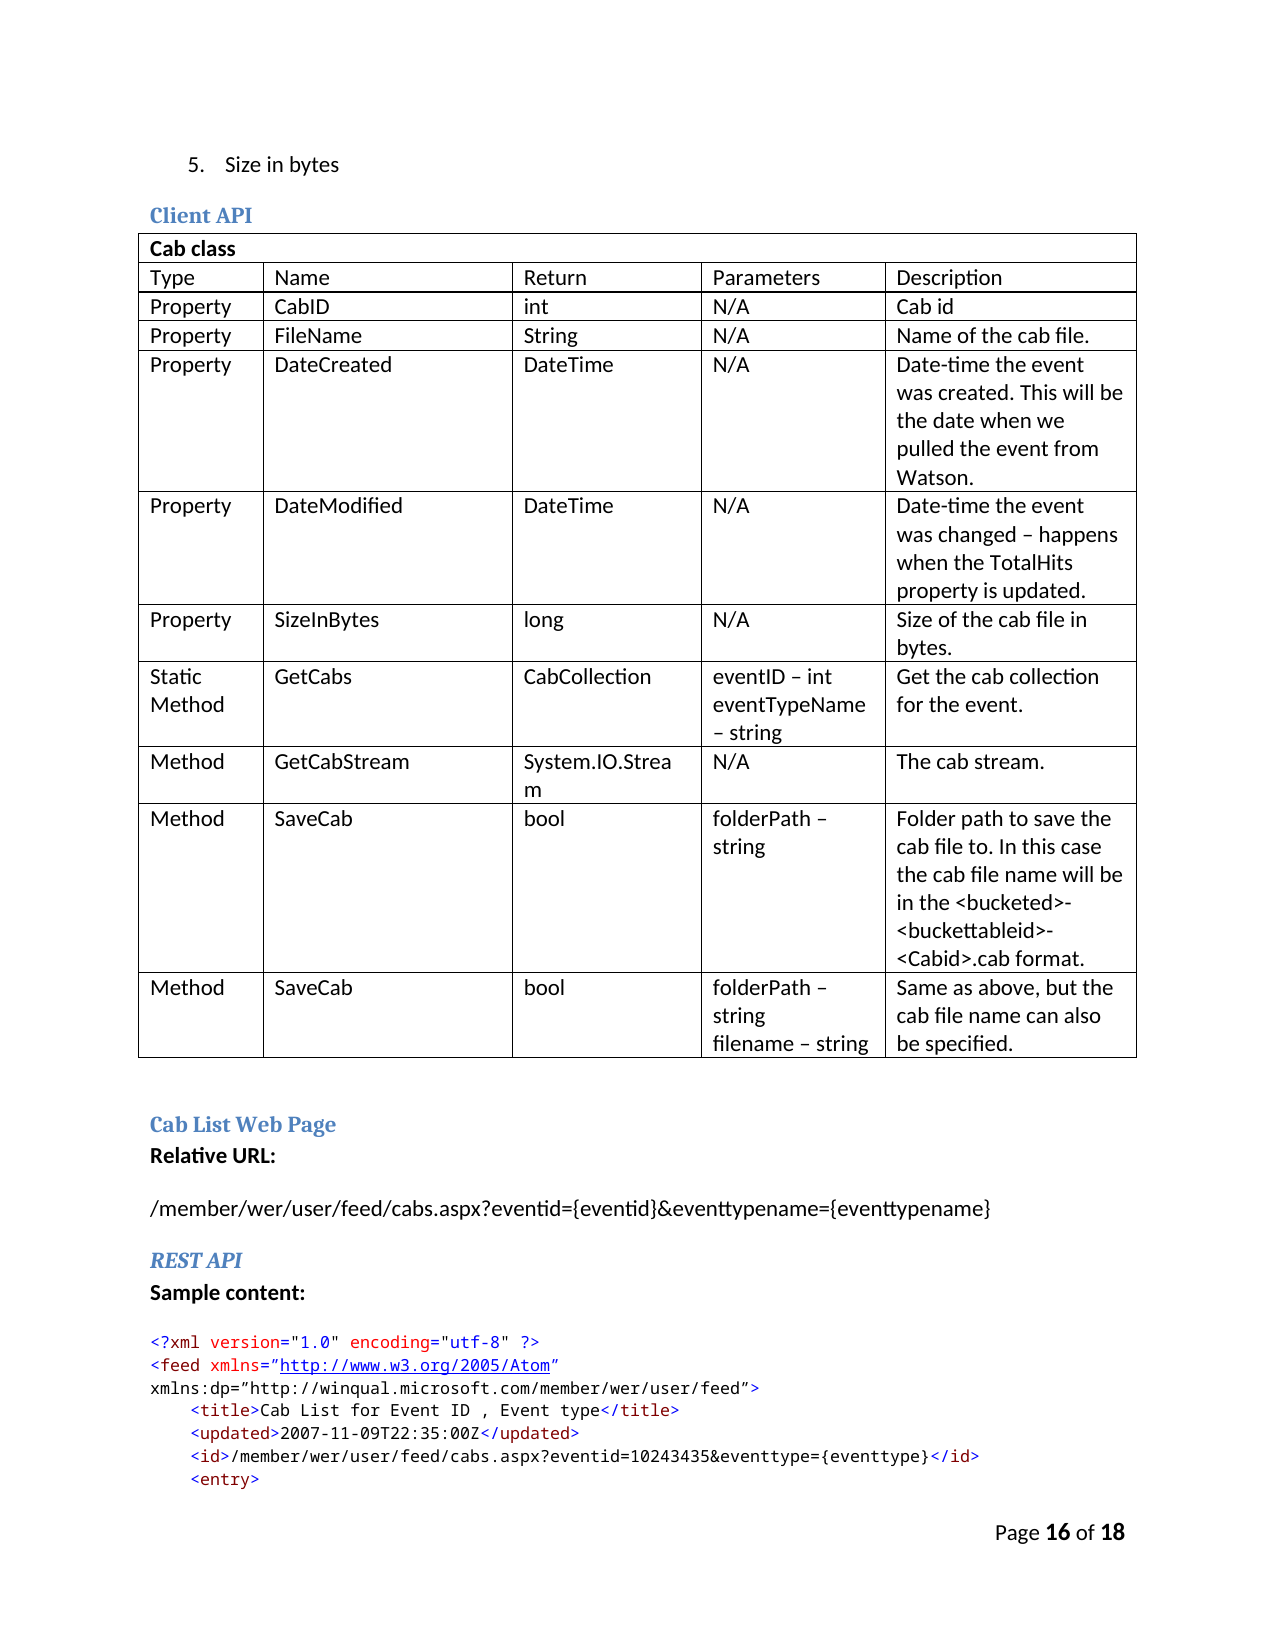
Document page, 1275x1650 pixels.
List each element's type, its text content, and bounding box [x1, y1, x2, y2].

table_cell CabID [264, 293, 512, 320]
table_cell N/A [702, 605, 885, 661]
table_cell long [513, 605, 701, 661]
table_cell String [513, 321, 701, 349]
table_cell Property [139, 492, 263, 604]
table_cell GetCabs [264, 662, 512, 746]
list Size in bytes [187, 150, 1125, 178]
table_cell bool [513, 973, 701, 1057]
table_cell Date-time the event was created. This will be the date when we pulled the event from Watson. [886, 351, 1136, 491]
table_cell N/A [702, 747, 885, 803]
text <updated>2007-11-09T22:35:00Z</updated> [150, 1422, 1125, 1444]
text <?xml version="1.0" encoding="utf-8" ?> [150, 1331, 1125, 1353]
table_cell Method [139, 747, 263, 803]
table_cell SizeInBytes [264, 605, 512, 661]
table_cell GetCabStream [264, 747, 512, 803]
table_cell System.IO.Stream [513, 747, 701, 803]
table_cell Property [139, 351, 263, 491]
table_cell N/A [702, 492, 885, 604]
table_cell Property [139, 321, 263, 349]
table_cell Date-time the event was changed – happens when the TotalHits property is updated. [886, 492, 1136, 604]
table_cell Parameters [702, 263, 885, 291]
table_cell Method [139, 804, 263, 972]
table_cell Property [139, 293, 263, 320]
table_cell Static Method [139, 662, 263, 746]
table_cell Method [139, 973, 263, 1057]
table_cell Same as above, but the cab file name can also be specified. [886, 973, 1136, 1057]
table_cell Type [139, 263, 263, 291]
table_cell DateCreated [264, 351, 512, 491]
table_cell Cab id [886, 293, 1136, 320]
table_cell N/A [702, 351, 885, 491]
text <id>/member/wer/user/feed/cabs.aspx?eventid=10243435&eventtype={eventtype}</id> [150, 1444, 1125, 1467]
table_cell folderPath – string [702, 804, 885, 972]
table_cell SaveCab [264, 804, 512, 972]
table_header Cab class [139, 234, 1136, 262]
text /member/wer/user/feed/cabs.aspx?eventid={eventid}&eventtypename={eventtypename} [150, 1194, 1125, 1223]
table_cell SaveCab [264, 973, 512, 1057]
table_cell Folder path to save the cab file to. In this case the cab file name will be in the <bucketed>-<buckettableid>-<Cabid>.cab format. [886, 804, 1136, 972]
subtitle REST API [150, 1248, 1125, 1274]
table_cell N/A [702, 293, 885, 320]
table_cell eventID – int eventTypeName – string [702, 662, 885, 746]
subtitle Cab List Web Page [150, 1111, 1125, 1138]
text <entry> [150, 1467, 1125, 1490]
subtitle Client API [150, 203, 1125, 229]
table_cell Name of the cab file. [886, 321, 1136, 349]
text <feed xmlns=”http://www.w3.org/2005/Atom” xmlns:dp=”http://winqual.microsoft.com/member/wer/user/feed”> [150, 1353, 1125, 1399]
table_cell bool [513, 804, 701, 972]
table_cell Return [513, 263, 701, 291]
text Relative URL: [150, 1142, 1125, 1169]
table_cell N/A [702, 321, 885, 349]
table_cell Size of the cab file in bytes. [886, 605, 1136, 661]
table_cell int [513, 293, 701, 320]
table_cell folderPath – string filename – string [702, 973, 885, 1057]
table_cell FileName [264, 321, 512, 349]
table_cell Get the cab collection for the event. [886, 662, 1136, 746]
table_cell DateModified [264, 492, 512, 604]
table_cell DateTime [513, 492, 701, 604]
text Sample content: [150, 1278, 1125, 1306]
table_cell The cab stream. [886, 747, 1136, 803]
table_cell Name [264, 263, 512, 291]
table_cell Property [139, 605, 263, 661]
table_cell DateTime [513, 351, 701, 491]
text <title>Cab List for Event ID , Event type</title> [150, 1399, 1125, 1422]
table_cell CabCollection [513, 662, 701, 746]
table_cell Description [886, 263, 1136, 291]
